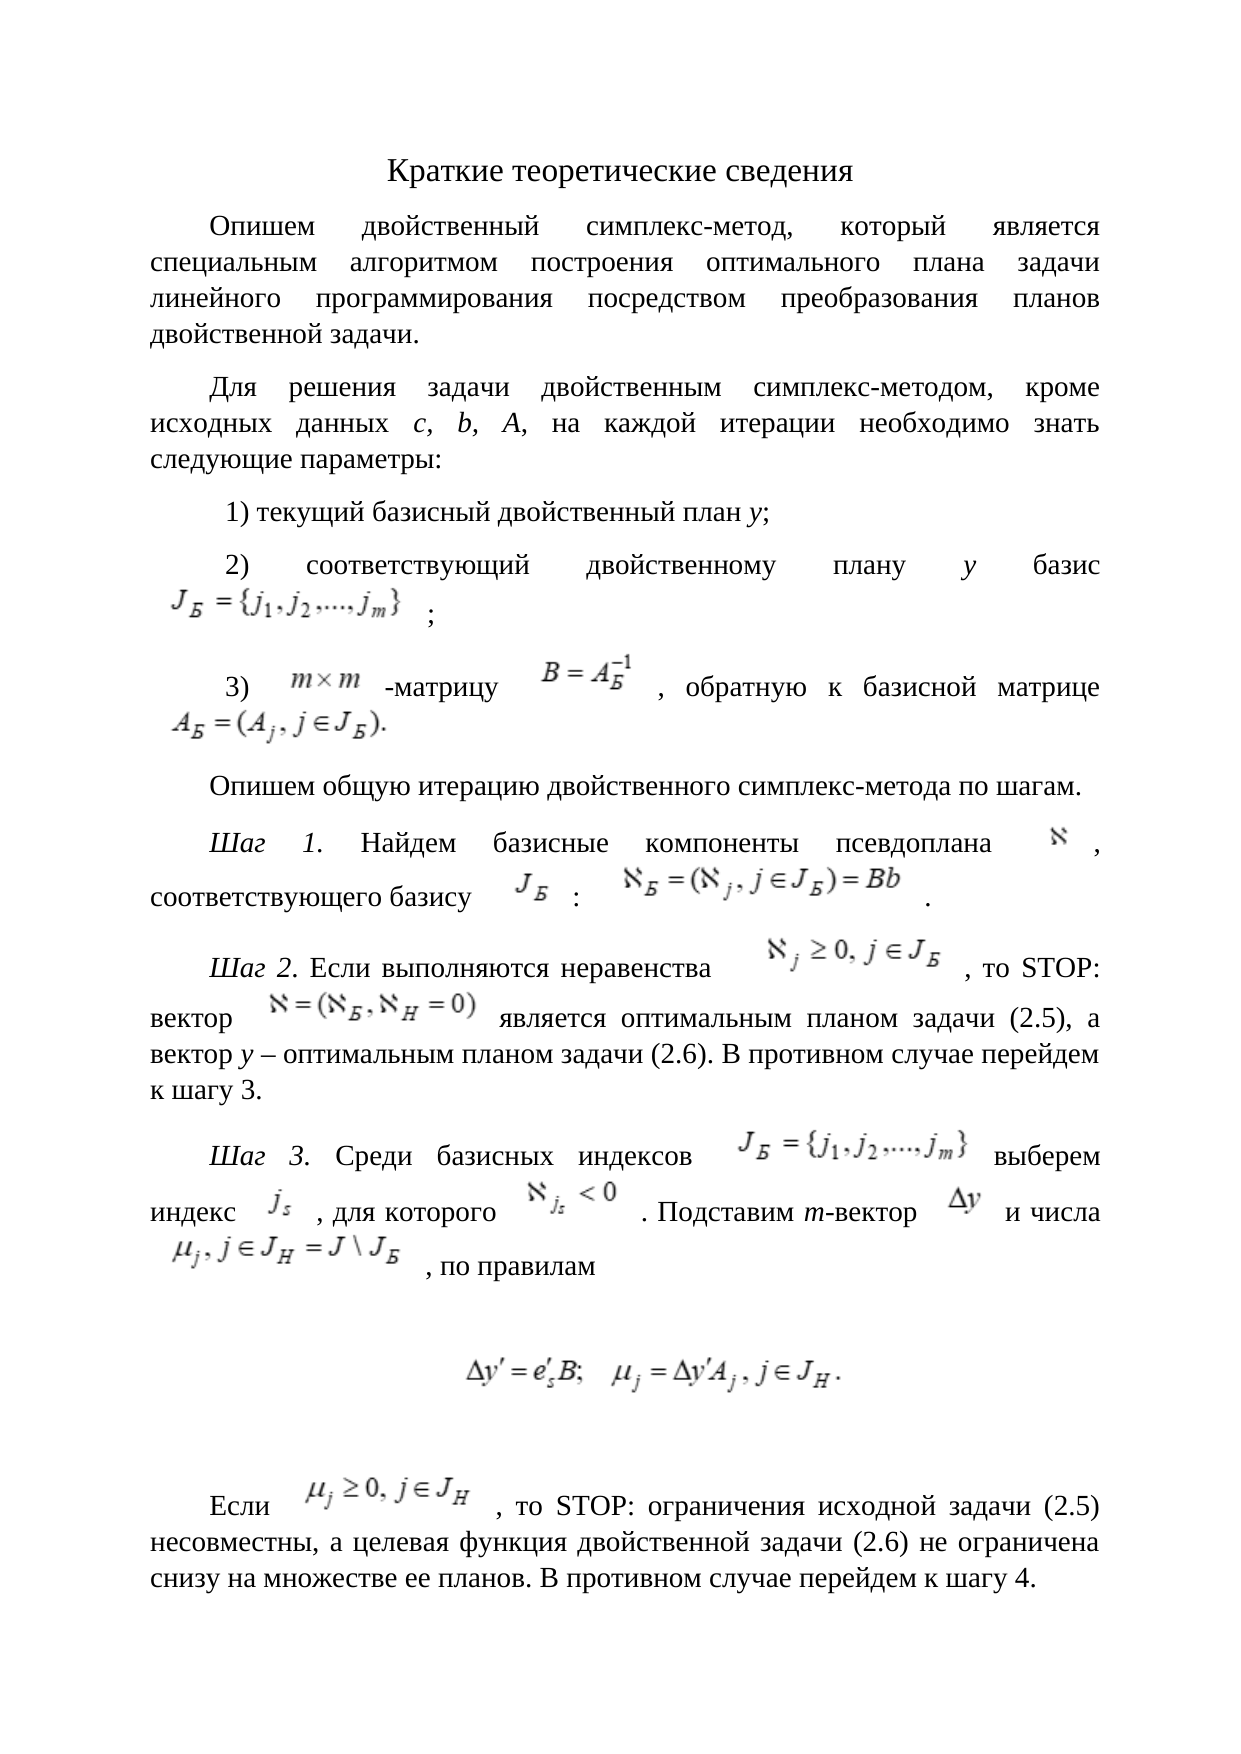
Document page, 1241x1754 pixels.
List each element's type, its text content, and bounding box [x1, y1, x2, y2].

text 2) соответствующий двойственному плану y базис ; [150, 547, 1101, 630]
text Шаг 2. Если выполняются неравенства , то STOP: вектор является оптимальным планом задачи (2.5), а вектор y – оптимальным планом задачи (2.6). В противном случае перейдем к шагу 3. [150, 932, 1101, 1106]
text Краткие теоретические сведения [150, 150, 1090, 188]
text 1) текущий базисный двойственный план y; [150, 494, 1101, 528]
text Шаг 3. Среди базисных индексов выберем индекс , для которого . Подставим m-вектор и числа , по правилам [150, 1125, 1101, 1281]
text Для решения задачи двойственным симплекс-методом, кроме исходных данных c, b, A, на каждой итерации необходимо знать следующие параметры: [150, 369, 1101, 475]
text Если , то STOP: ограничения исходной задачи (2.5) несовместны, а целевая функция двойственной задачи (2.6) не ограничена снизу на множестве ее планов. В противном случае перейдем к шагу 4. [150, 1470, 1101, 1594]
text Шаг 1. Найдем базисные компоненты псевдоплана , соответствующего базису : . [150, 821, 1101, 913]
text 3) -матрицу , обратную к базисной матрице [150, 649, 1101, 750]
text Опишем двойственный симплекс-метод, который является специальным алгоритмом построения оптимального плана задачи линейного программирования посредством преобразования планов двойственной задачи. [150, 208, 1101, 350]
text Опишем общую итерацию двойственного симплекс-метода по шагам. [150, 768, 1101, 802]
